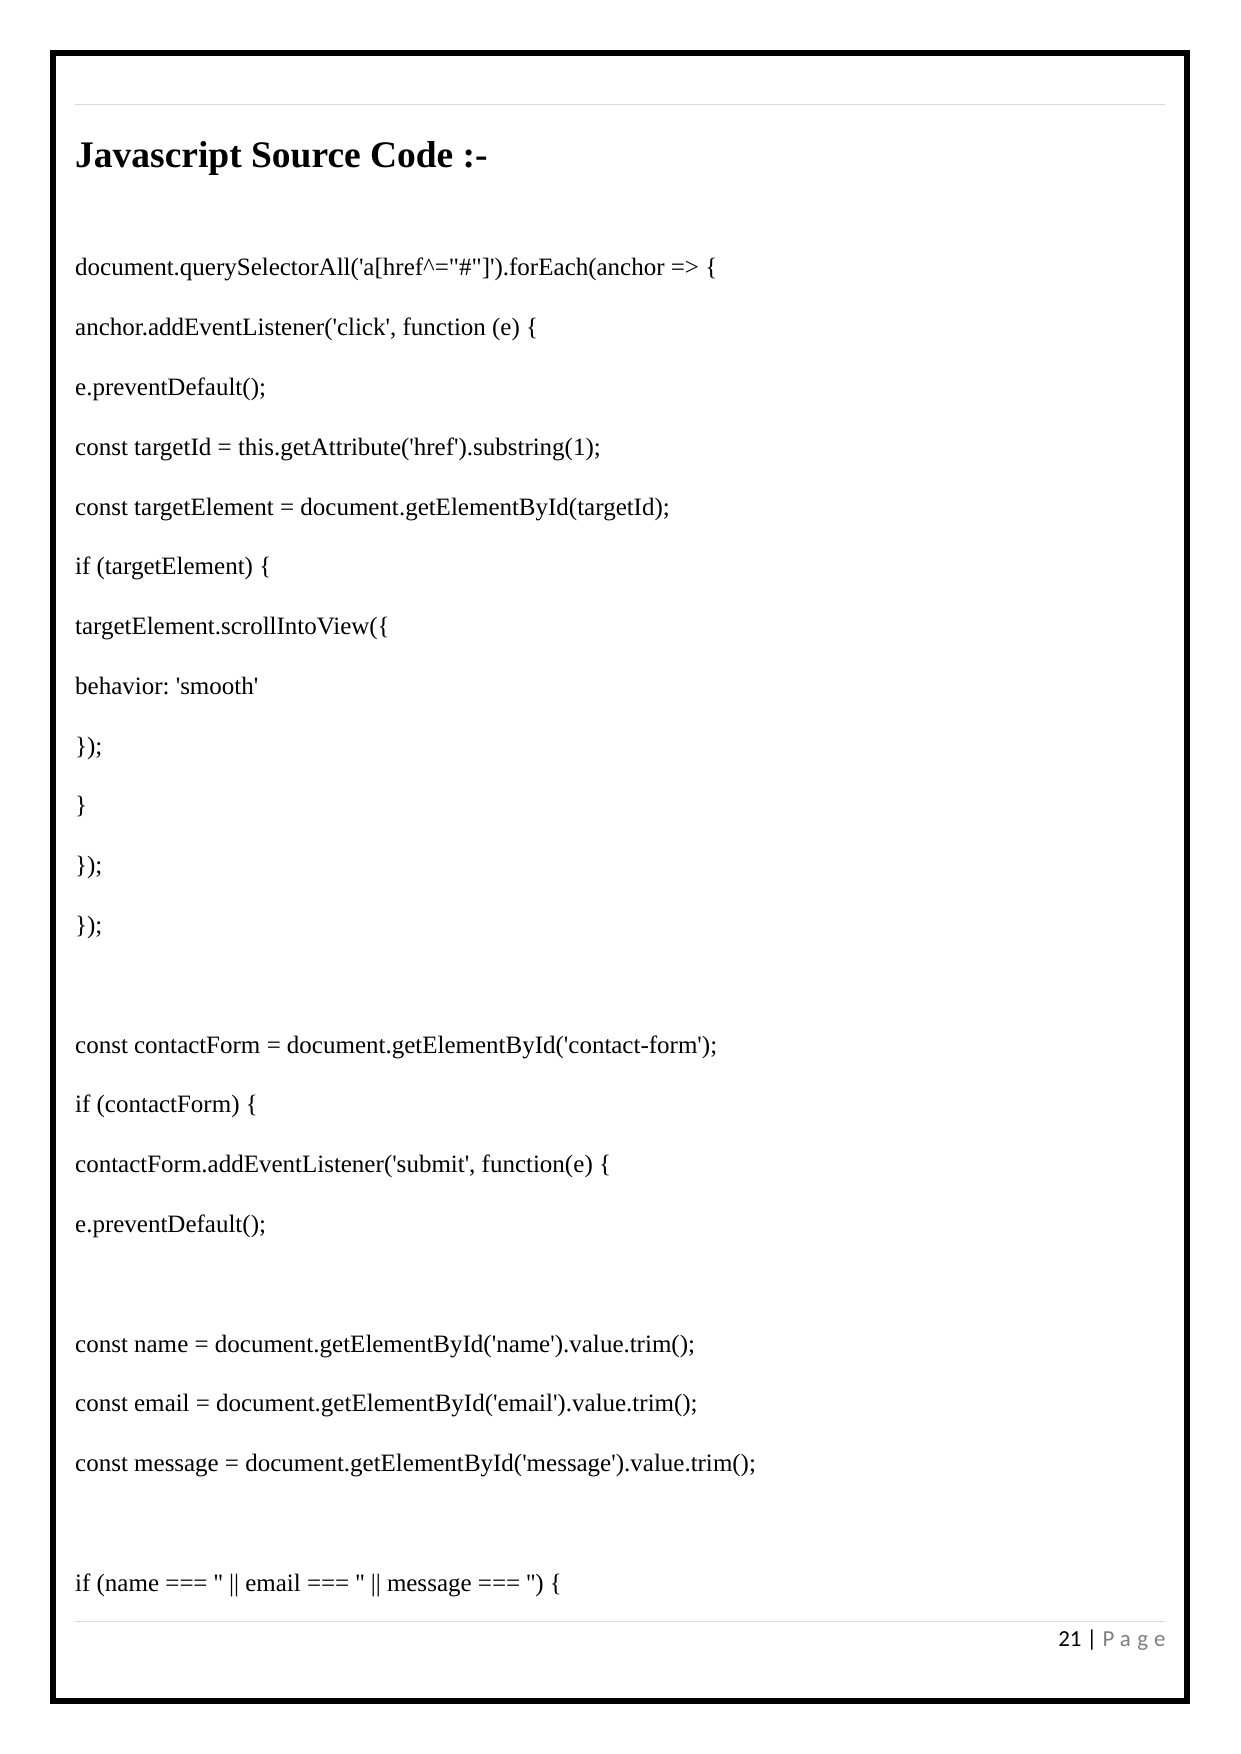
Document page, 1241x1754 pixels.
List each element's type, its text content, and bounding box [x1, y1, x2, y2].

text const targetElement = document.getElementById(targetId); [75, 492, 1165, 520]
text const targetId = this.getAttribute('href').substring(1); [75, 432, 1165, 461]
text e.preventDefault(); [75, 372, 1165, 401]
text const email = document.getElementById('email').value.trim(); [75, 1388, 1165, 1417]
text document.querySelectorAll('a[href^="#"]').forEach(anchor => { [75, 252, 1165, 281]
text Javascript Source Code :- [75, 133, 1165, 176]
text contactForm.addEventListener('submit', function(e) { [75, 1149, 1165, 1178]
text if (targetElement) { [75, 551, 1165, 580]
text e.preventDefault(); [75, 1209, 1165, 1238]
text const contactForm = document.getElementById('contact-form'); [75, 1030, 1165, 1058]
text } [75, 791, 1165, 819]
text const message = document.getElementById('message').value.trim(); [75, 1448, 1165, 1477]
text if (name === '' || email === '' || message === '') { [75, 1568, 1165, 1597]
text }); [75, 910, 1165, 939]
text if (contactForm) { [75, 1089, 1165, 1118]
text targetElement.scrollIntoView({ [75, 611, 1165, 640]
text anchor.addEventListener('click', function (e) { [75, 312, 1165, 341]
text }); [75, 731, 1165, 759]
text }); [75, 850, 1165, 879]
text behavior: 'smooth' [75, 671, 1165, 700]
text const name = document.getElementById('name').value.trim(); [75, 1329, 1165, 1357]
